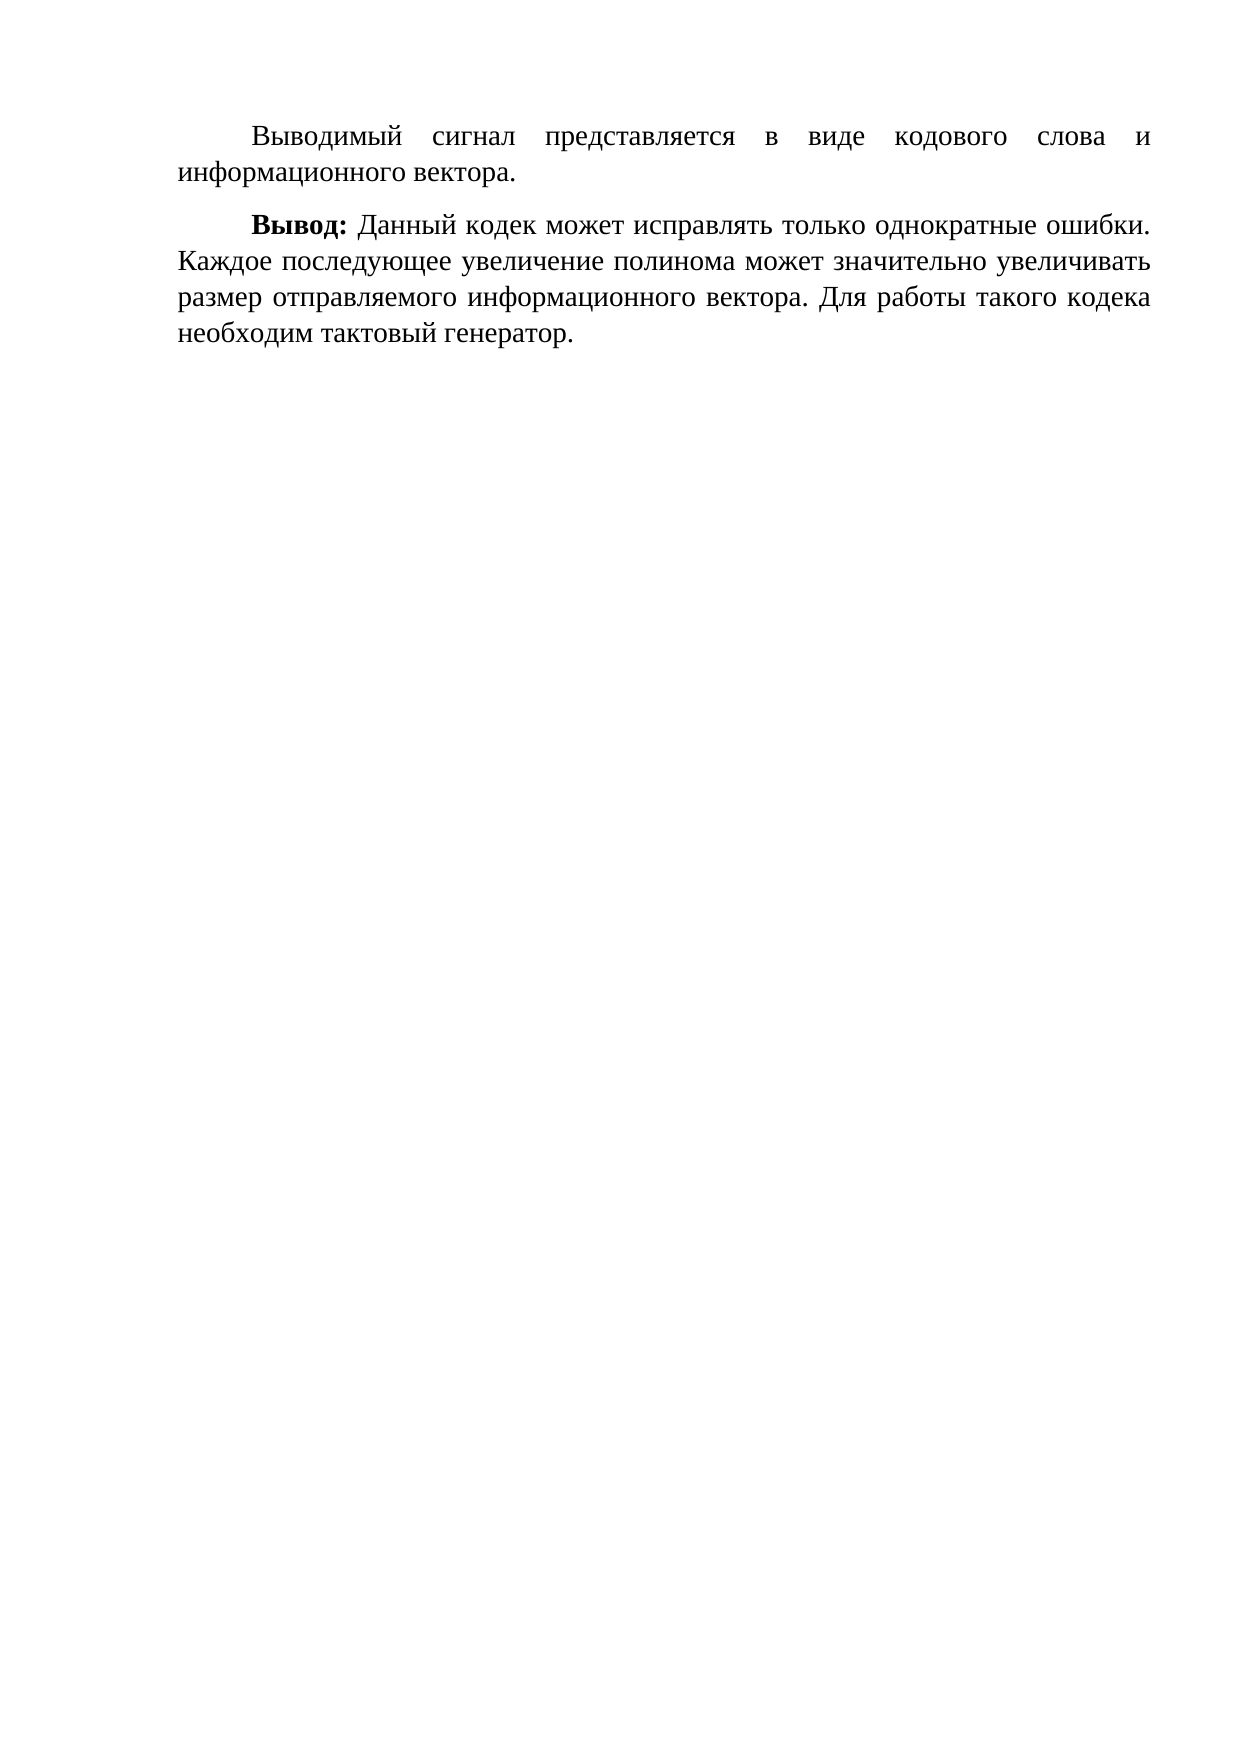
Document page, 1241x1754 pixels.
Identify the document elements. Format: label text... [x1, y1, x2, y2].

text Выводимый сигнал представляется в виде кодового слова и информационного вектора. [177, 118, 1152, 188]
text Вывод: Данный кодек может исправлять только однократные ошибки. Каждое последующее увеличение полинома может значительно увеличивать размер отправляемого информационного вектора. Для работы такого кодека необходим тактовый генератор. [177, 207, 1152, 349]
